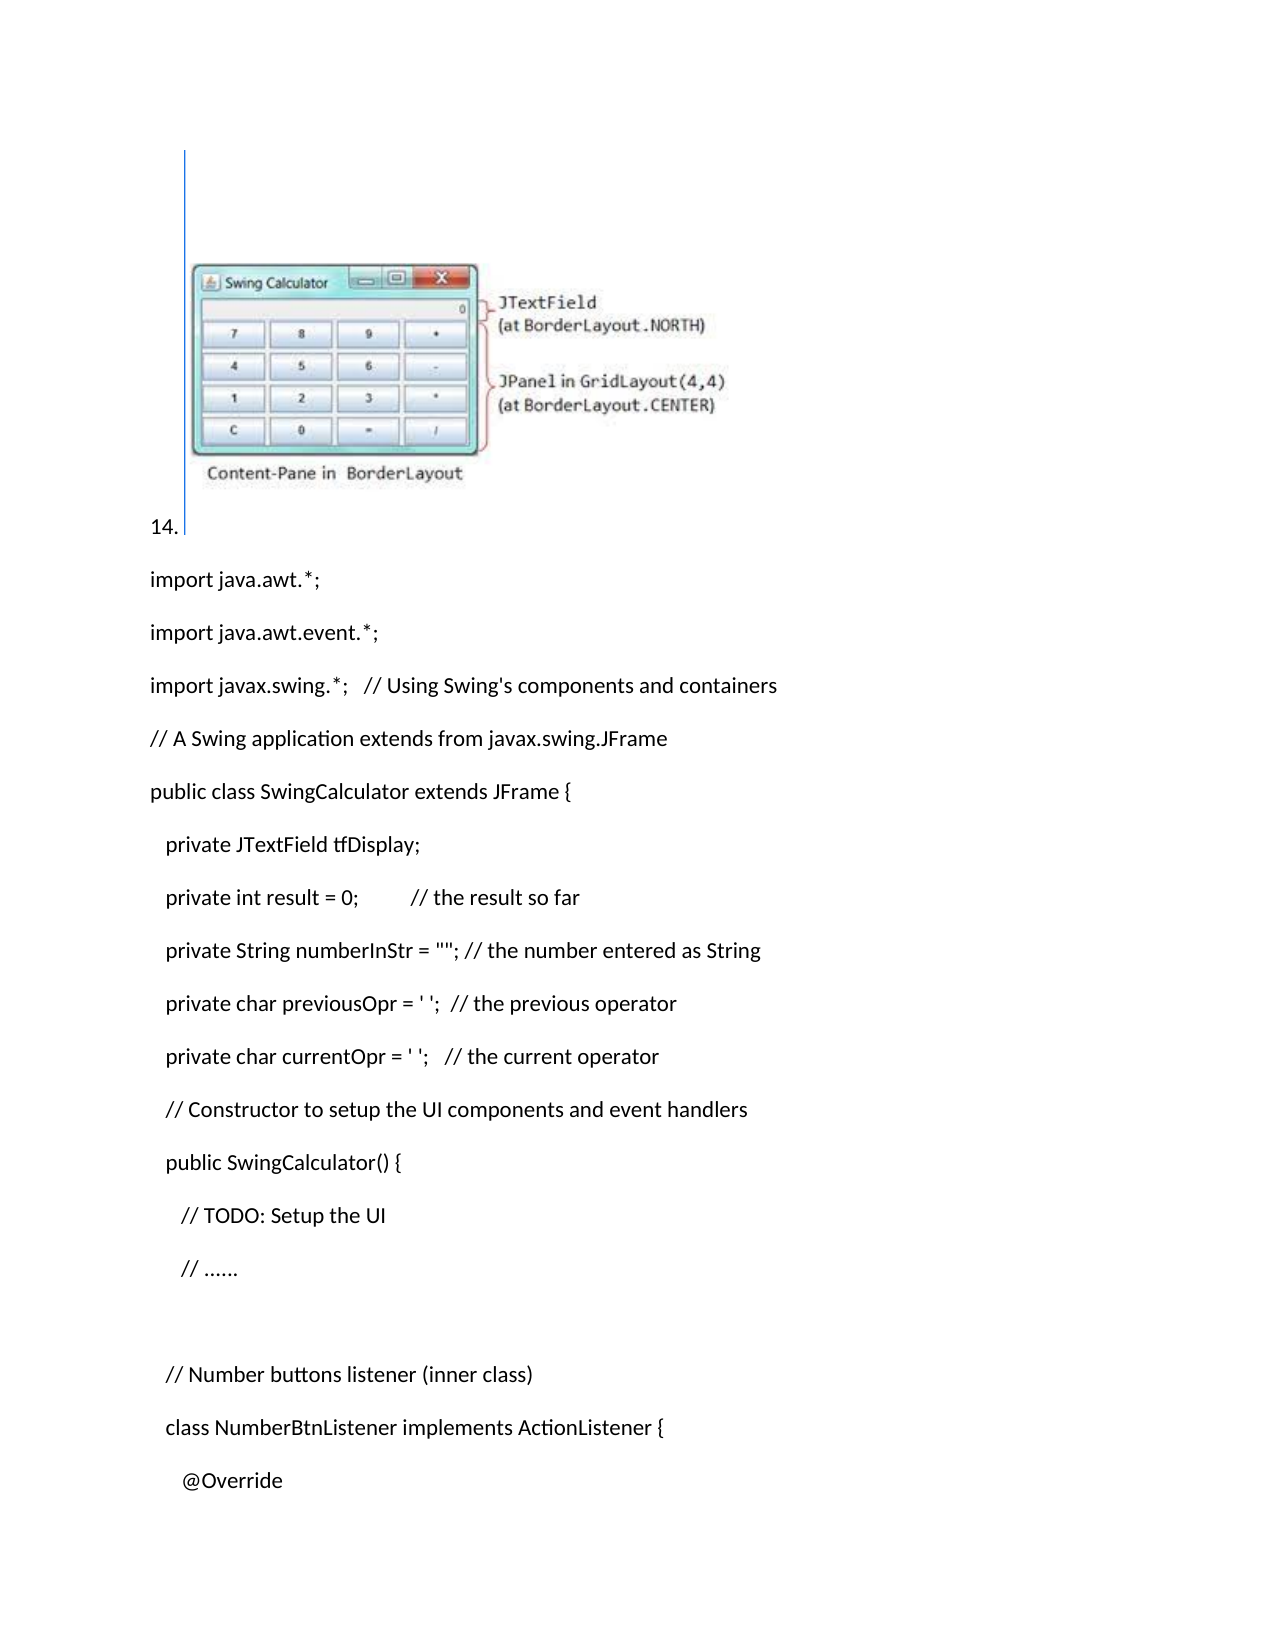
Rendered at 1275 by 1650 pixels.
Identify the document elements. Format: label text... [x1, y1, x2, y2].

text private int result = 0; // the result so far [150, 883, 1125, 911]
text private char currentOpr = ' '; // the current operator [150, 1042, 1125, 1070]
text private String numberInStr = ""; // the number entered as String [150, 936, 1125, 964]
text public class SwingCalculator extends JFrame { [150, 777, 1125, 805]
text import java.awt.*; [150, 565, 1125, 593]
text import java.awt.event.*; [150, 618, 1125, 646]
text import javax.swing.*; // Using Swing's components and containers [150, 671, 1125, 699]
picture [184, 150, 757, 535]
text private JTextField tfDisplay; [150, 830, 1125, 858]
text // A Swing application extends from javax.swing.JFrame [150, 724, 1125, 752]
text public SwingCalculator() { [150, 1148, 1125, 1176]
text // Constructor to setup the UI components and event handlers [150, 1095, 1125, 1123]
text private char previousOpr = ' '; // the previous operator [150, 989, 1125, 1017]
text // ...... [150, 1254, 1125, 1282]
text @Override [150, 1466, 1125, 1494]
text // TODO: Setup the UI [150, 1201, 1125, 1229]
text // Number buttons listener (inner class) [150, 1360, 1125, 1388]
text class NumberBtnListener implements ActionListener { [150, 1413, 1125, 1441]
